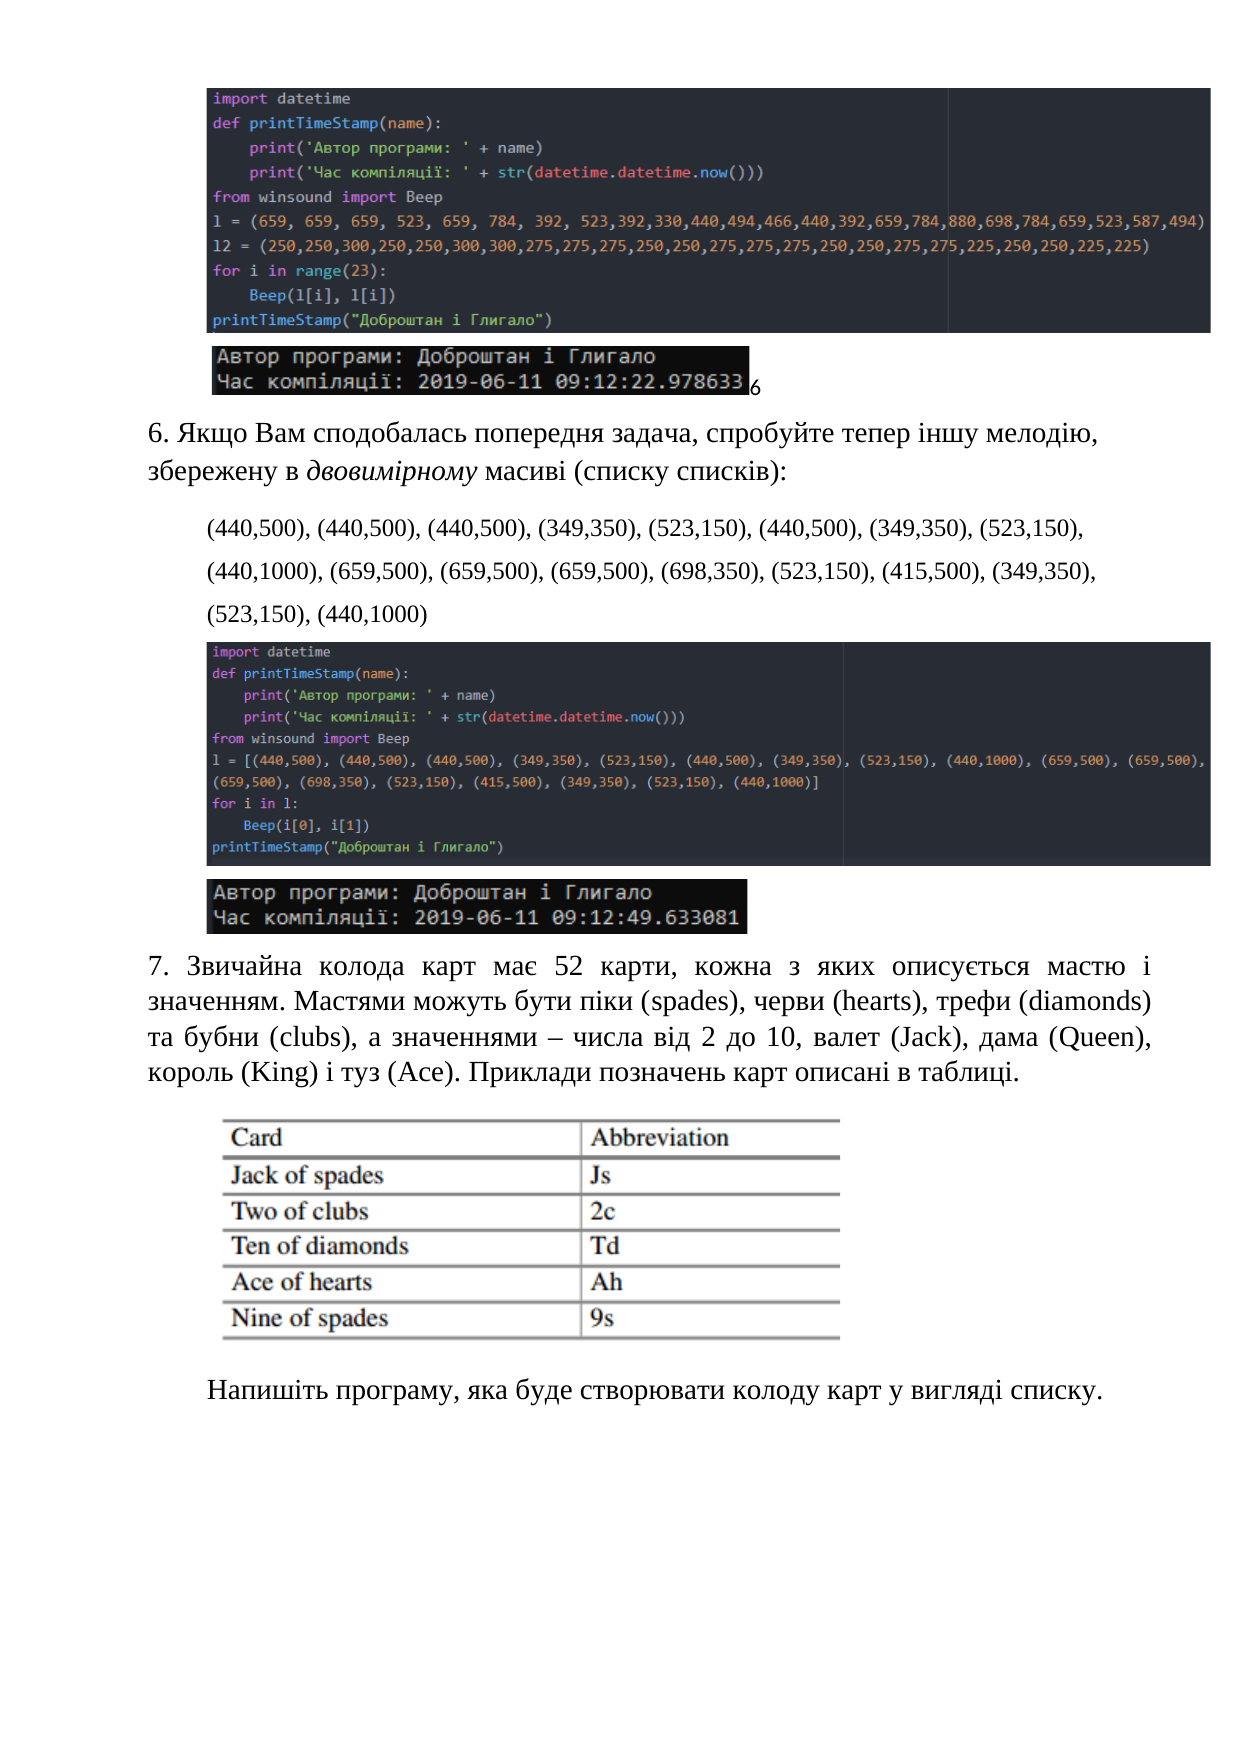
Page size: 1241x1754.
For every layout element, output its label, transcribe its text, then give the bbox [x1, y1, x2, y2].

text 7. Звичайна колода карт має 52 карти, кожна з яких описується мастю і значенням. Мастями можуть бути піки (spades), черви (hearts), трефи (diamonds) та бубни (clubs), а значеннями – числа від 2 до 10, валет (Jack), дама (Queen), король (King) і туз (Ace). Приклади позначень карт описані в таблиці. [148, 948, 1152, 1088]
picture [221, 1110, 841, 1350]
picture [206, 642, 1211, 866]
text 6. Якщо Вам сподобалась попередня задача, спробуйте тепер іншу мелодію, збережену в двовимірному масиві (списку списків): [148, 415, 1152, 487]
picture [206, 88, 1211, 333]
picture [206, 879, 748, 934]
text Напишіть програму, яка буде створювати колоду карт у вигляді списку. [207, 1372, 1152, 1406]
picture [211, 346, 750, 395]
text (440,500), (440,500), (440,500), (349,350), (523,150), (440,500), (349,350), (523,150), (440,1000), (659,500), (659,500), (659,500), (698,350), (523,150), (415,500), (349,350), (523,150), (440,1000) [207, 513, 1152, 628]
